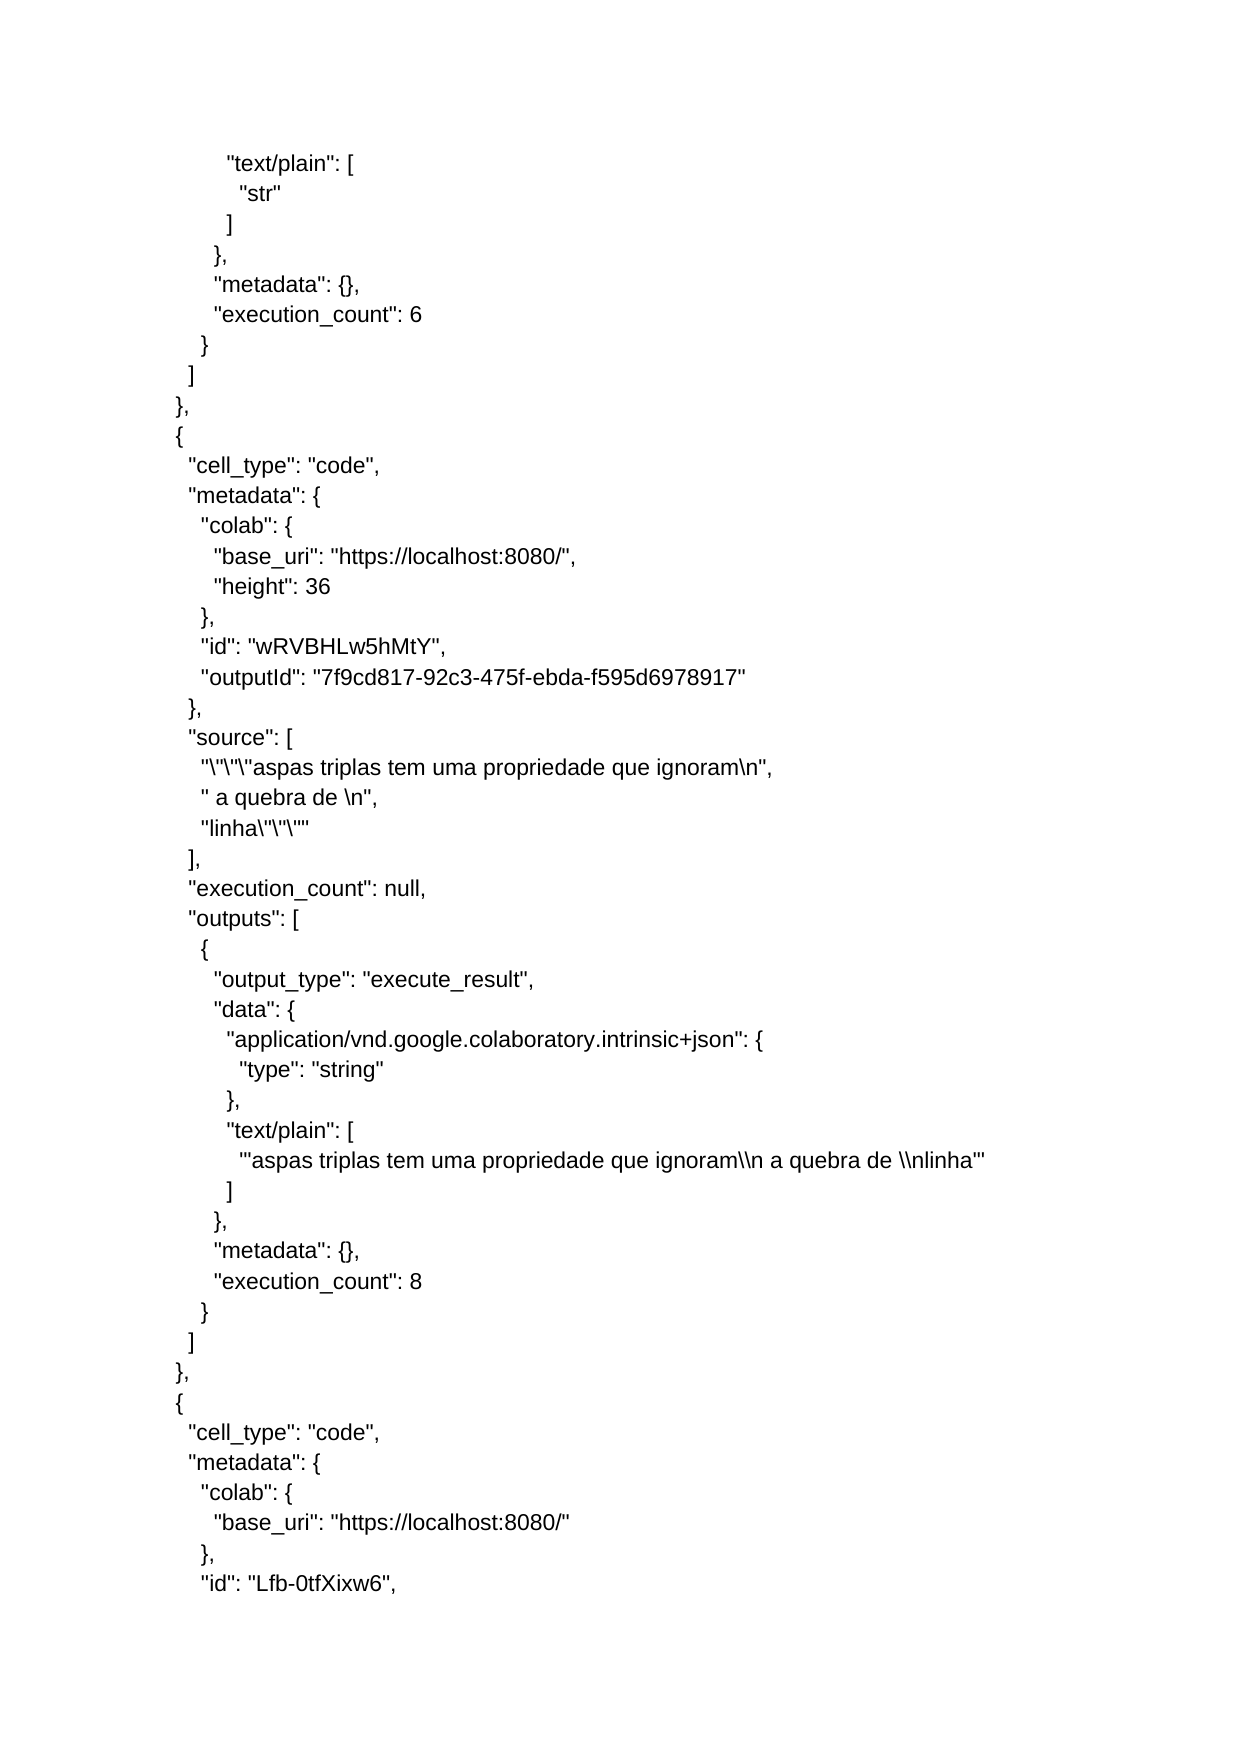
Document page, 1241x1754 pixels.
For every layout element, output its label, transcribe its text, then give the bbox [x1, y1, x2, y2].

text "str" [150, 180, 1090, 207]
text "data": { [150, 996, 1090, 1022]
text ] [150, 1177, 1090, 1203]
text ] [150, 210, 1090, 237]
text "metadata": {}, [150, 271, 1090, 297]
text "\"\"\"aspas triplas tem uma propriedade que ignoram\n", [150, 754, 1090, 781]
text }, [150, 241, 1090, 267]
text "base_uri": "https://localhost:8080/", [150, 543, 1090, 569]
text "linha\"\"\"" [150, 814, 1090, 841]
text "application/vnd.google.colaboratory.intrinsic+json": { [150, 1026, 1090, 1052]
text ] [150, 1328, 1090, 1354]
text "source": [ [150, 724, 1090, 750]
text { [150, 1388, 1090, 1415]
text "text/plain": [ [150, 150, 1090, 176]
text " a quebra de \n", [150, 784, 1090, 811]
text "execution_count": 8 [150, 1268, 1090, 1294]
text "outputs": [ [150, 905, 1090, 932]
text "execution_count": null, [150, 875, 1090, 901]
text { [150, 422, 1090, 448]
text "cell_type": "code", [150, 1419, 1090, 1445]
text "height": 36 [150, 573, 1090, 599]
text } [150, 1298, 1090, 1324]
text }, [150, 1539, 1090, 1566]
text }, [150, 1086, 1090, 1113]
text "metadata": {}, [150, 1237, 1090, 1264]
text { [150, 935, 1090, 962]
text "id": "Lfb-0tfXixw6", [150, 1570, 1090, 1596]
text ] [150, 361, 1090, 388]
text } [150, 331, 1090, 358]
text }, [150, 603, 1090, 629]
text "cell_type": "code", [150, 452, 1090, 478]
text "type": "string" [150, 1056, 1090, 1083]
text "metadata": { [150, 482, 1090, 509]
text "base_uri": "https://localhost:8080/" [150, 1509, 1090, 1536]
text ], [150, 845, 1090, 871]
text }, [150, 392, 1090, 418]
text "'aspas triplas tem uma propriedade que ignoram\\n a quebra de \\nlinha'" [150, 1147, 1090, 1173]
text "id": "wRVBHLw5hMtY", [150, 633, 1090, 660]
text "text/plain": [ [150, 1117, 1090, 1143]
text }, [150, 1207, 1090, 1234]
text }, [150, 694, 1090, 720]
text "colab": { [150, 512, 1090, 539]
text "metadata": { [150, 1449, 1090, 1475]
text }, [150, 1358, 1090, 1385]
text "execution_count": 6 [150, 301, 1090, 327]
text "output_type": "execute_result", [150, 966, 1090, 992]
text "outputId": "7f9cd817-92c3-475f-ebda-f595d6978917" [150, 663, 1090, 690]
text "colab": { [150, 1479, 1090, 1506]
